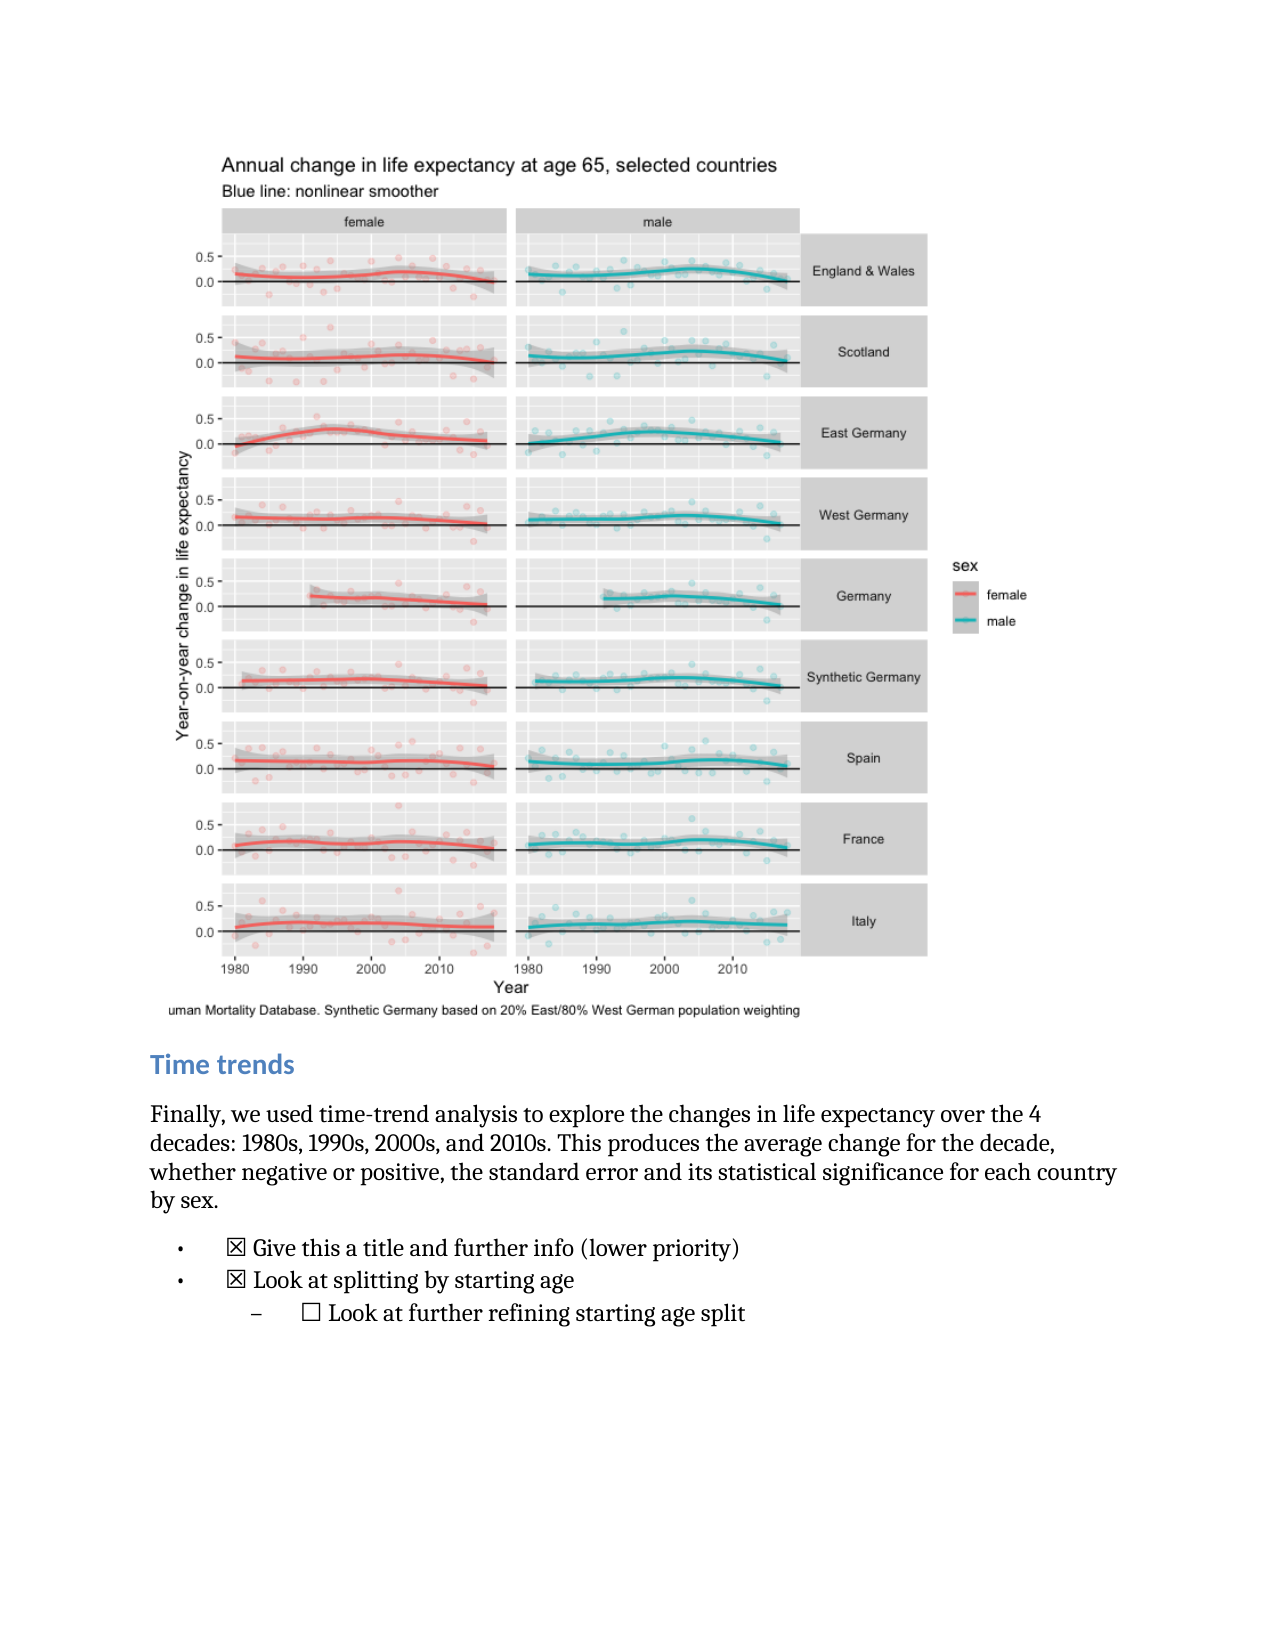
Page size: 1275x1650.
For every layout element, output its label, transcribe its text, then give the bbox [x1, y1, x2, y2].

subtitle Time trends [150, 1046, 1125, 1081]
list ☒ Give this a title and further info (lower priority) [175, 1234, 1125, 1263]
picture [168, 150, 1044, 1025]
text Finally, we used time-trend analysis to explore the changes in life expectancy over the 4 decades: 1980s, 1990s, 2000s, and 2010s. This produces the average change for the decade, whether negative or positive, the standard error and its statistical significance for each country by sex. [150, 1100, 1125, 1215]
list ☒ Look at splitting by starting age [175, 1266, 1125, 1295]
list ☐ Look at further refining starting age split [250, 1299, 1125, 1328]
